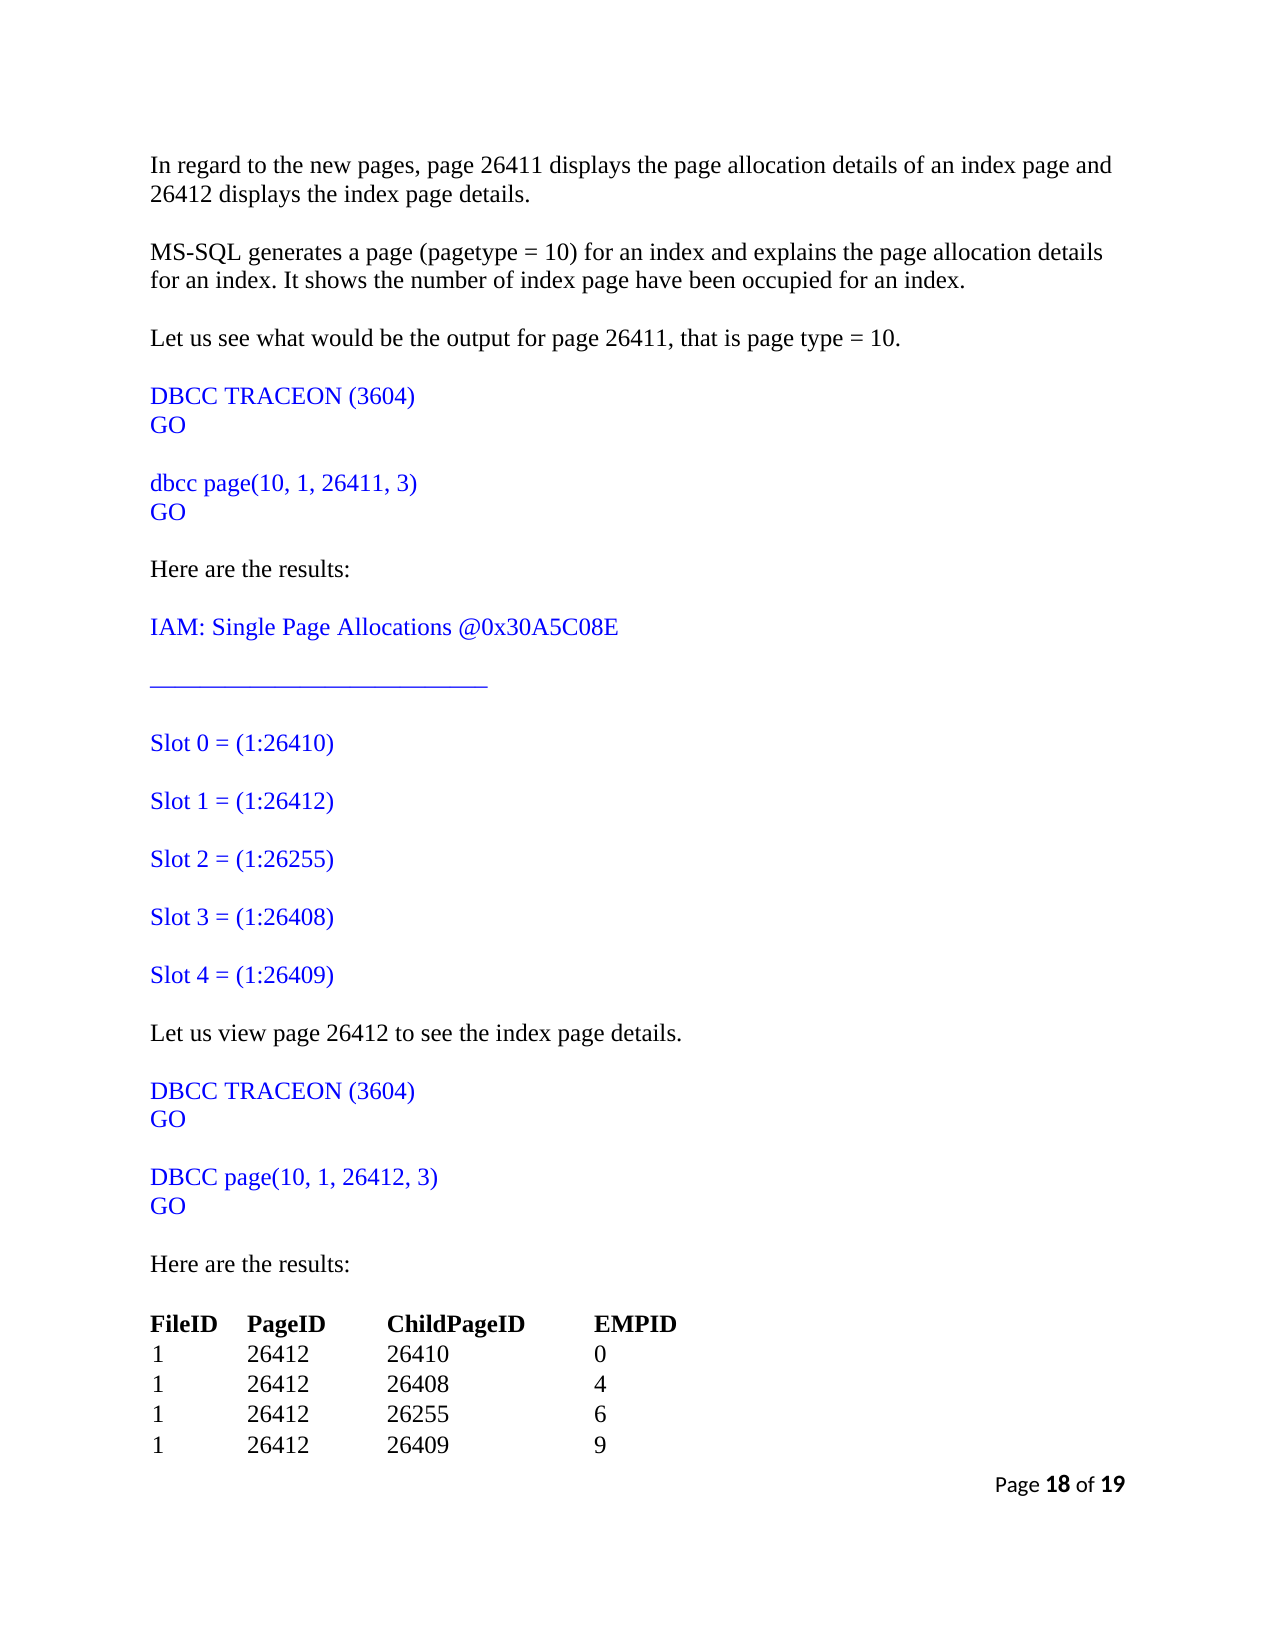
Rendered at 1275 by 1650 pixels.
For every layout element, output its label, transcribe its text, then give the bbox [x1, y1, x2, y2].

table_cell 1 [150, 1338, 245, 1368]
text —————————————– [150, 670, 1125, 699]
text MS-SQL generates a page (pagetype = 10) for an index and explains the page allocation details for an index. It shows the number of index page have been occupied for an index. [150, 237, 1125, 294]
text Slot 2 = (1:26255) [150, 844, 1125, 873]
text Let us see what would be the output for page 26411, that is page type = 10. [150, 323, 1125, 352]
table_cell 26408 [385, 1368, 592, 1398]
table_cell 26412 [245, 1428, 385, 1459]
table_cell 26410 [385, 1338, 592, 1368]
text dbcc page(10, 1, 26411, 3) GO [150, 468, 1125, 525]
text Slot 0 = (1:26410) [150, 728, 1125, 757]
table_header EMPID [593, 1307, 742, 1337]
text DBCC TRACEON (3604) GO [150, 1076, 1125, 1133]
table_cell 6 [593, 1398, 742, 1428]
text Slot 4 = (1:26409) [150, 960, 1125, 989]
text Here are the results: [150, 1249, 1125, 1278]
table_header FileID [150, 1307, 245, 1337]
table_cell 1 [150, 1368, 245, 1398]
text IAM: Single Page Allocations @0x30A5C08E [150, 612, 1125, 641]
table_cell 1 [150, 1428, 245, 1459]
table_cell 26412 [245, 1338, 385, 1368]
table_header PageID [245, 1307, 385, 1337]
text DBCC page(10, 1, 26412, 3) GO [150, 1162, 1125, 1220]
table_cell 0 [593, 1338, 742, 1368]
table_cell 1 [150, 1398, 245, 1428]
text In regard to the new pages, page 26411 displays the page allocation details of an index page and 26412 displays the index page details. [150, 150, 1125, 207]
text Here are the results: [150, 554, 1125, 583]
table_cell 4 [593, 1368, 742, 1398]
table_cell 26412 [245, 1368, 385, 1398]
table_cell 9 [593, 1428, 742, 1459]
text Let us view page 26412 to see the index page details. [150, 1018, 1125, 1047]
text DBCC TRACEON (3604) GO [150, 381, 1125, 439]
table_header ChildPageID [385, 1307, 592, 1337]
table_cell 26255 [385, 1398, 592, 1428]
table_cell 26412 [245, 1398, 385, 1428]
text Slot 3 = (1:26408) [150, 902, 1125, 931]
text Slot 1 = (1:26412) [150, 786, 1125, 815]
table_cell 26409 [385, 1428, 592, 1459]
